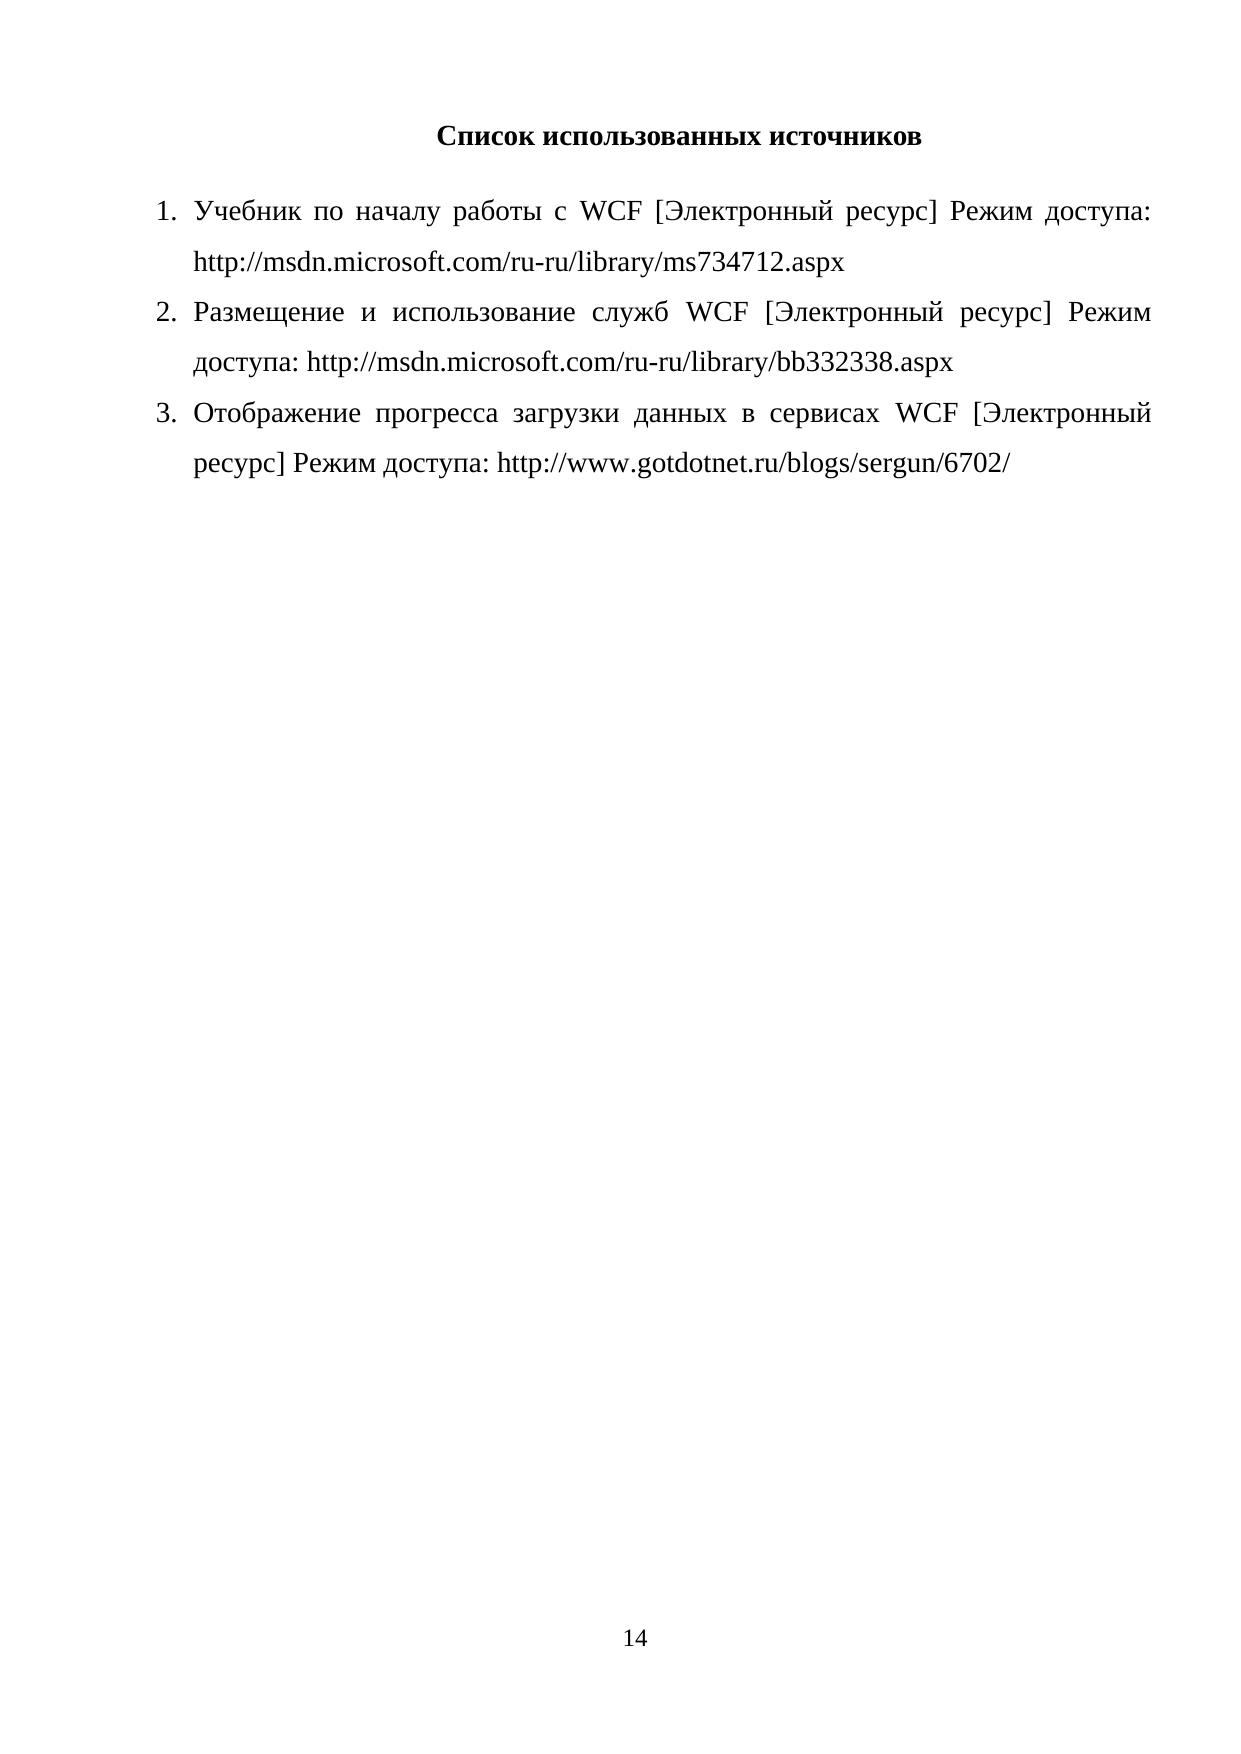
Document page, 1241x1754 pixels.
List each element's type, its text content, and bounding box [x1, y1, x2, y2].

subtitle Список использованных источников [118, 118, 1152, 152]
list Отображение прогресса загрузки данных в сервисах WCF [Электронный ресурс] Режим доступа: http://www.gotdotnet.ru/blogs/sergun/6702/ [156, 395, 1152, 478]
list Размещение и использование служб WCF [Электронный ресурс] Режим доступа: http://msdn.microsoft.com/ru-ru/library/bb332338.aspx [156, 294, 1152, 378]
list Учебник по началу работы с WCF [Электронный ресурс] Режим доступа: http://msdn.microsoft.com/ru-ru/library/ms734712.aspx [156, 193, 1152, 277]
